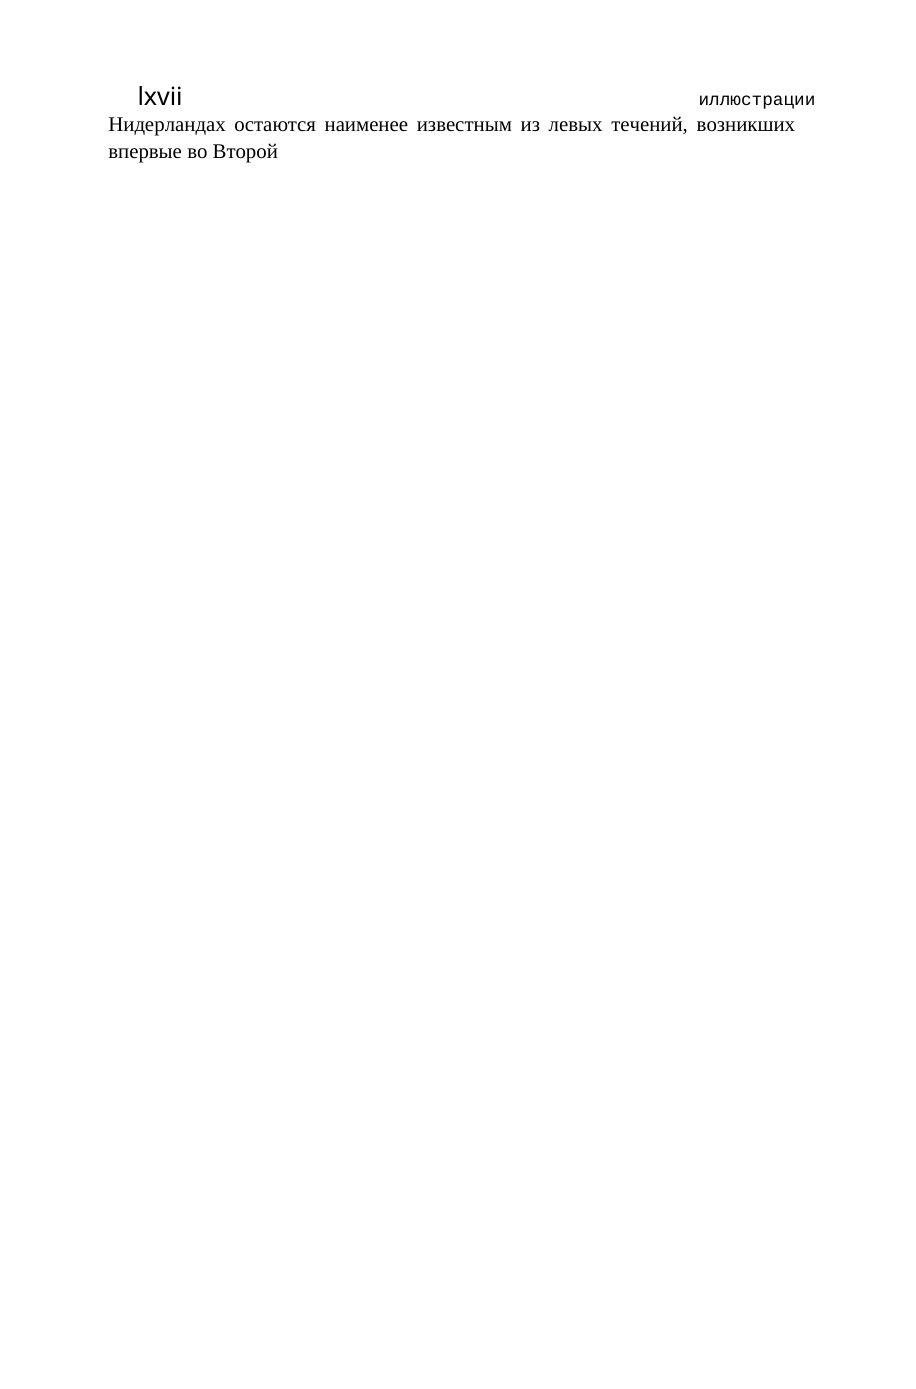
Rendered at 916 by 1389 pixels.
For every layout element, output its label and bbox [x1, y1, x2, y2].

text [108, 111, 796, 163]
